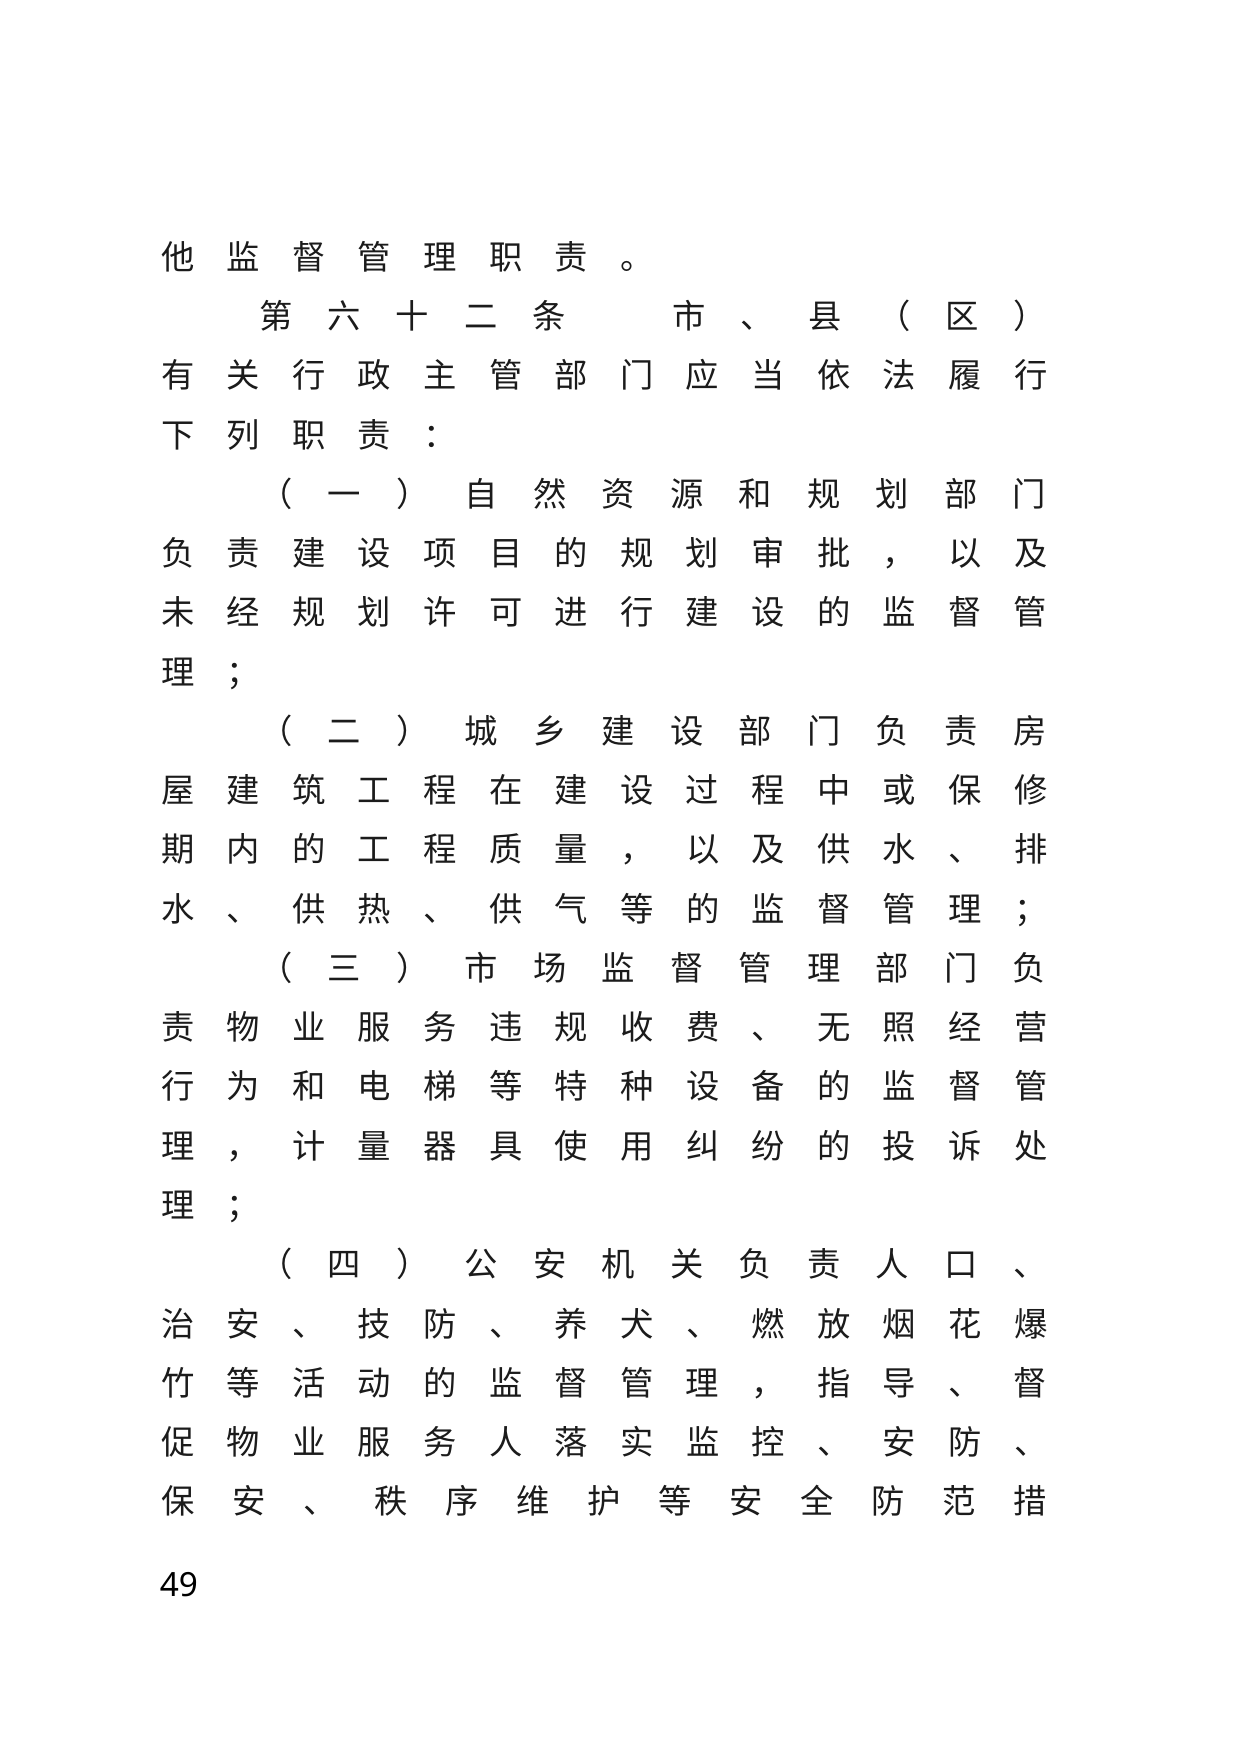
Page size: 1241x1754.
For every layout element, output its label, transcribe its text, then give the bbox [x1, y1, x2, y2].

text （二）城乡建设部门负责房屋建筑工程在建设过程中或保修期内的工程质量，以及供水、排水、供热、供气等的监督管理； [161, 699, 1079, 936]
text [161, 225, 1079, 284]
text 第六十二条 市、县（区）有关行政主管部门应当依法履行下列职责： [161, 284, 1079, 462]
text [161, 1233, 1079, 1529]
text （三）市场监督管理部门负责物业服务违规收费、无照经营行为和电梯等特种设备的监督管理，计量器具使用纠纷的投诉处理； [161, 936, 1079, 1233]
text （一）自然资源和规划部门负责建设项目的规划审批，以及未经规划许可进行建设的监督管理； [161, 462, 1079, 699]
